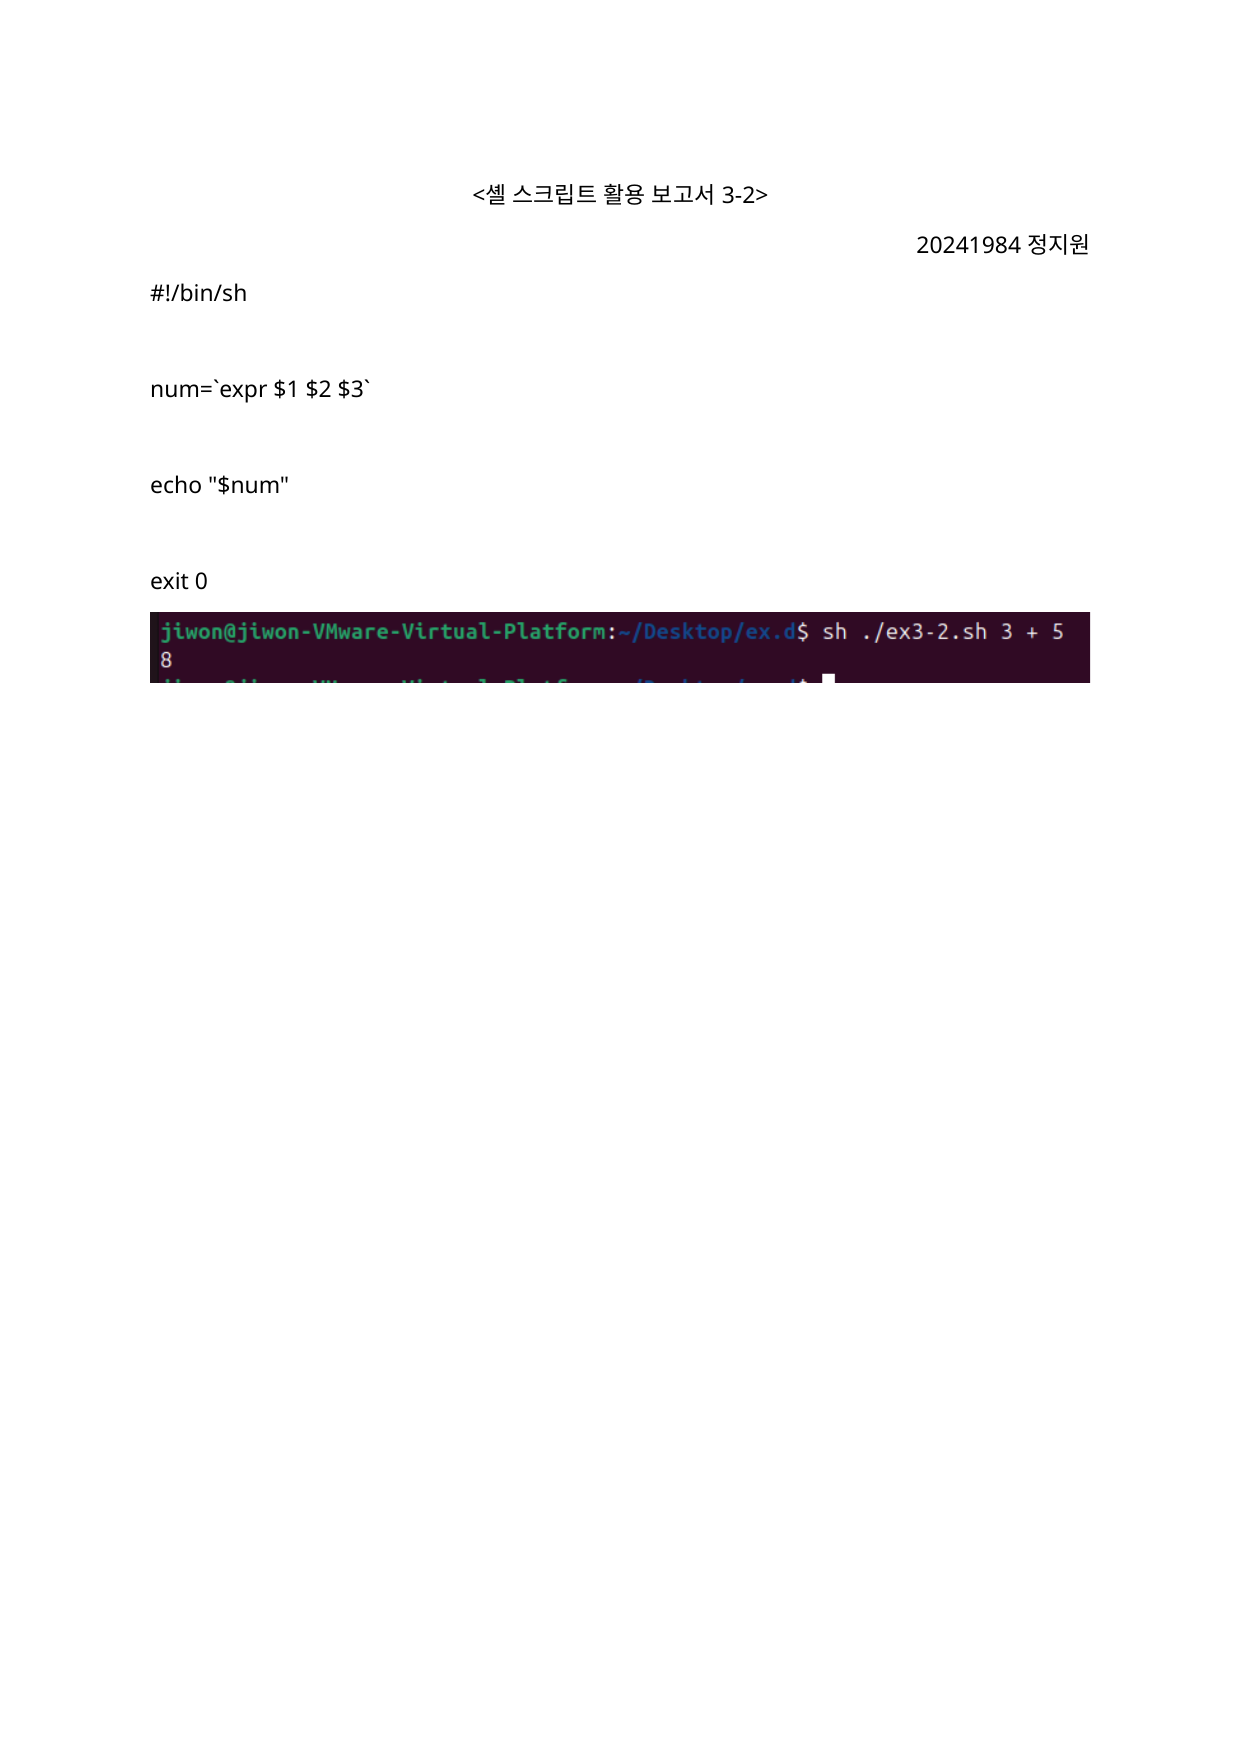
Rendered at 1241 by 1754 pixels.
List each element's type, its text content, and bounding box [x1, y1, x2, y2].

text echo "$num" [150, 469, 1090, 500]
picture [150, 612, 1091, 683]
text exit 0 [150, 565, 1090, 596]
text num=`expr $1 $2 $3` [150, 373, 1090, 404]
text 20241984 정지원 [150, 227, 1090, 261]
text #!/bin/sh [150, 277, 1090, 308]
text <셸 스크립트 활용 보고서 3-2> [150, 177, 1090, 211]
